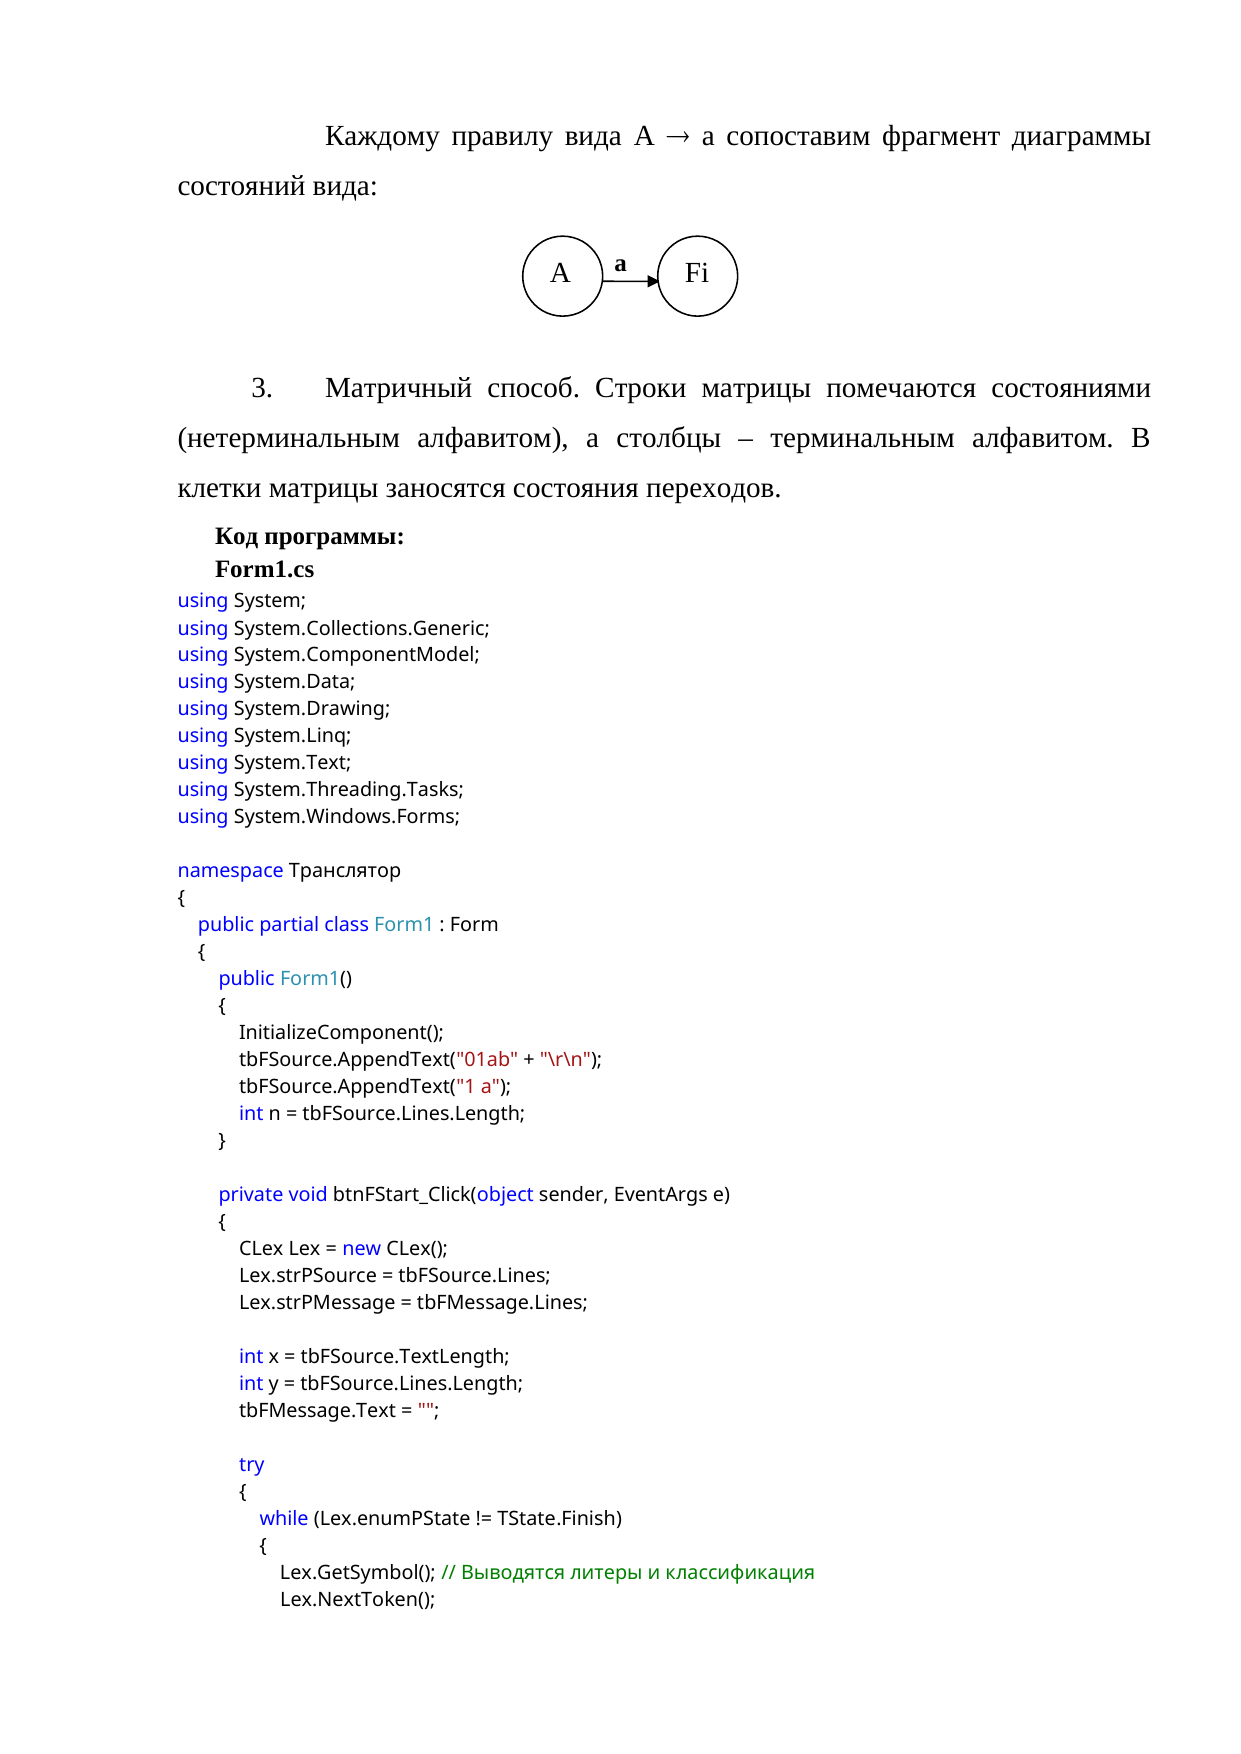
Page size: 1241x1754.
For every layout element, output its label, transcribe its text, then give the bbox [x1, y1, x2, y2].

text public Form1() [177, 964, 1152, 991]
text Lex.strPSource = tbFSource.Lines; [177, 1261, 1152, 1288]
text Код программы: [177, 521, 1152, 549]
text int n = tbFSource.Lines.Length; [177, 1099, 1152, 1126]
list Матричный способ. Строки матрицы помечаются состояниями (нетерминальным алфавитом), а столбцы – терминальным алфавитом. В клетки матрицы заносятся состояния переходов. [177, 370, 1152, 504]
text tbFMessage.Text = ""; [177, 1396, 1152, 1423]
text using System.Windows.Forms; [177, 803, 1152, 829]
text Lex.GetSymbol(); // Выводятся литеры и классификация [177, 1558, 1152, 1585]
text { [177, 1531, 1152, 1558]
text using System.Data; [177, 668, 1152, 695]
text int x = tbFSource.TextLength; [177, 1342, 1152, 1369]
text Form1.cs [177, 554, 1152, 582]
text { [177, 883, 1152, 911]
text } [177, 1126, 1152, 1153]
text using System.Drawing; [177, 695, 1152, 722]
text using System.Collections.Generic; [177, 614, 1152, 641]
text Каждому правилу вида A a сопоставим фрагмент диаграммы состояний вида: [177, 118, 1152, 202]
text private void btnFStart_Click(object sender, EventArgs e) [177, 1180, 1152, 1207]
text using System.Text; [177, 749, 1152, 776]
text using System.Threading.Tasks; [177, 776, 1152, 803]
text using System; [177, 587, 1152, 614]
text { [177, 1477, 1152, 1504]
text tbFSource.AppendText("01ab" + "\r\n"); [177, 1045, 1152, 1072]
text tbFSource.AppendText("1 a"); [177, 1072, 1152, 1099]
text CLex Lex = new CLex(); [177, 1234, 1152, 1261]
text { [177, 991, 1152, 1018]
text using System.ComponentModel; [177, 641, 1152, 668]
text try [177, 1450, 1152, 1477]
text public partial class Form1 : Form [177, 911, 1152, 937]
text Lex.NextToken(); [177, 1585, 1152, 1612]
text namespace Транслятор [177, 857, 1152, 883]
text { [177, 1207, 1152, 1234]
text int y = tbFSource.Lines.Length; [177, 1369, 1152, 1396]
text using System.Linq; [177, 722, 1152, 749]
text { [177, 937, 1152, 964]
text Lex.strPMessage = tbFMessage.Lines; [177, 1288, 1152, 1315]
text InitializeComponent(); [177, 1018, 1152, 1045]
text while (Lex.enumPState != TState.Finish) [177, 1504, 1152, 1531]
